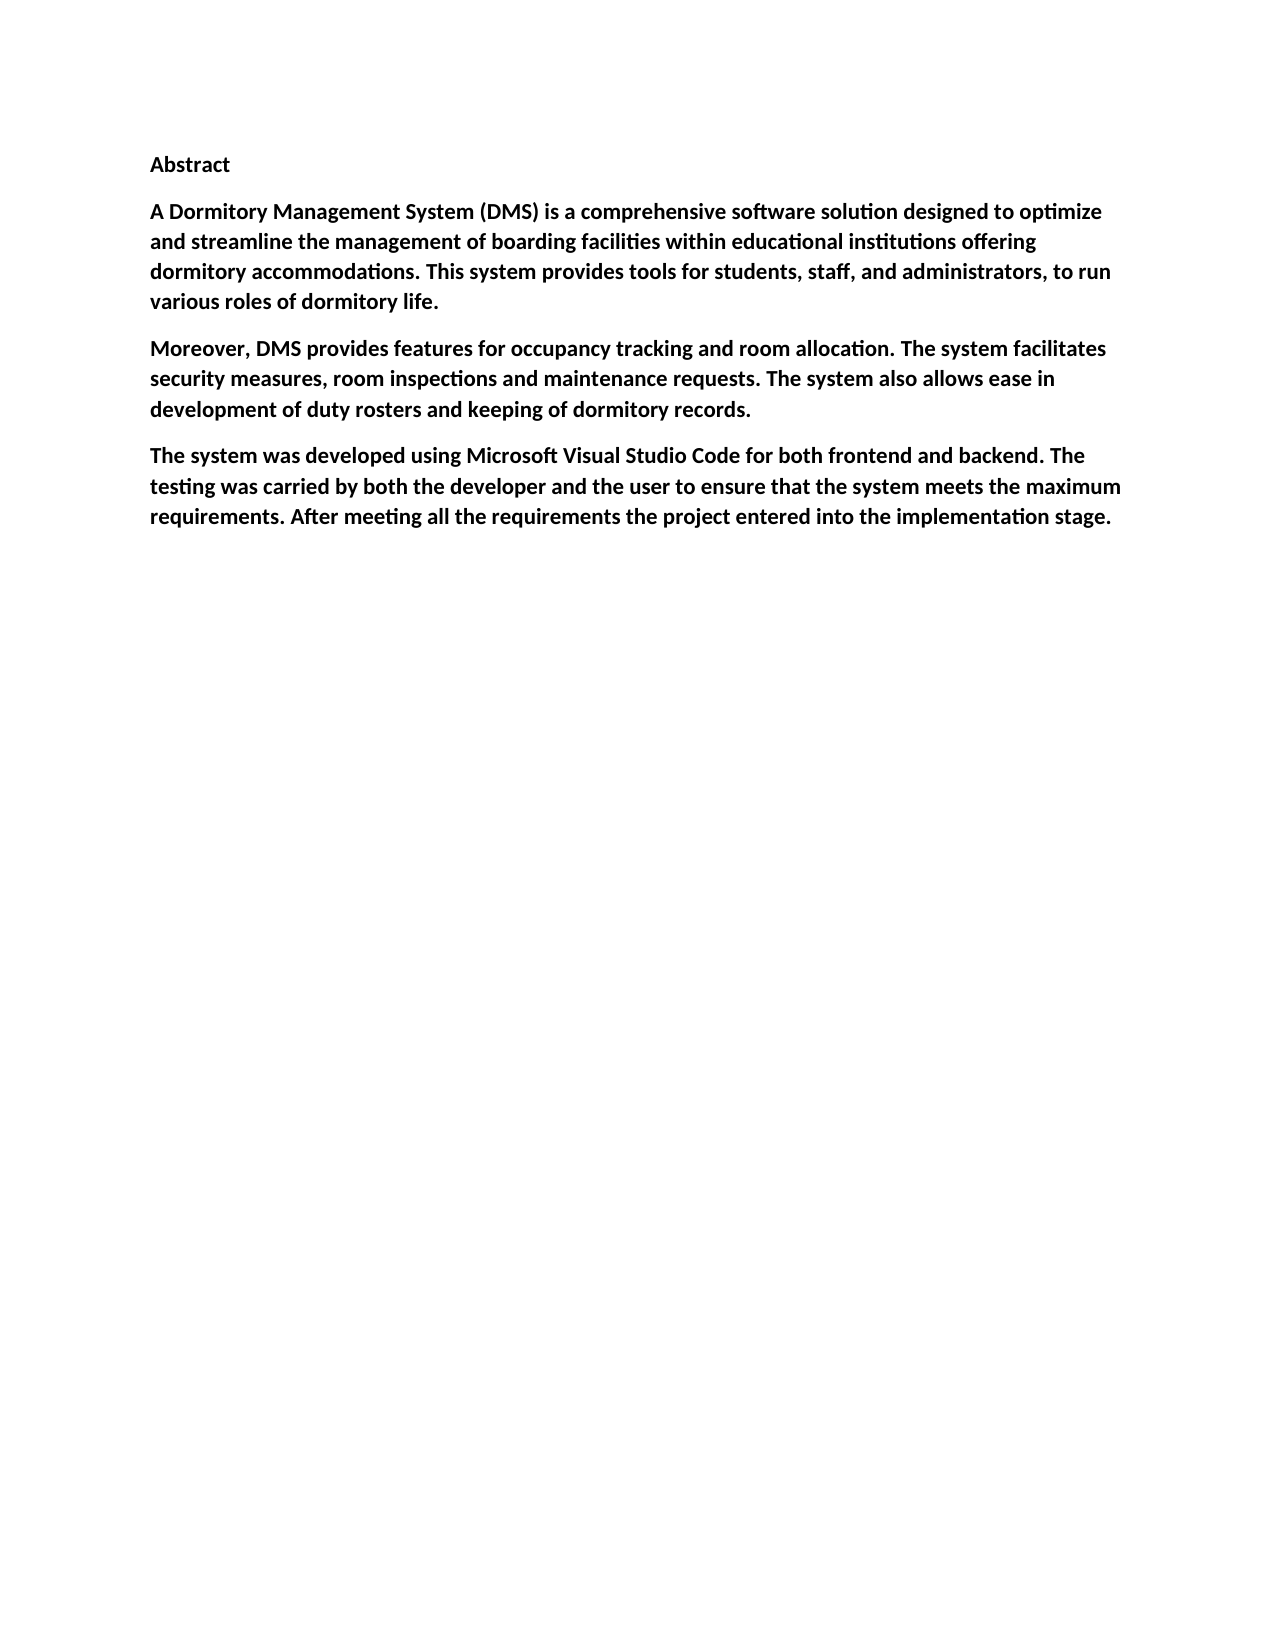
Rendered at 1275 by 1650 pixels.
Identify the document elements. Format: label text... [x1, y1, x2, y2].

text A Dormitory Management System (DMS) is a comprehensive software solution designed to optimize and streamline the management of boarding facilities within educational institutions offering dormitory accommodations. This system provides tools for students, staff, and administrators, to run various roles of dormitory life. [150, 197, 1125, 316]
text The system was developed using Microsoft Visual Studio Code for both frontend and backend. The testing was carried by both the developer and the user to ensure that the system meets the maximum requirements. After meeting all the requirements the project entered into the implementation stage. [150, 442, 1125, 530]
text Moreover, DMS provides features for occupancy tracking and room allocation. The system facilitates security measures, room inspections and maintenance requests. The system also allows ease in development of duty rosters and keeping of dormitory records. [150, 334, 1125, 423]
text Abstract [150, 150, 1125, 178]
